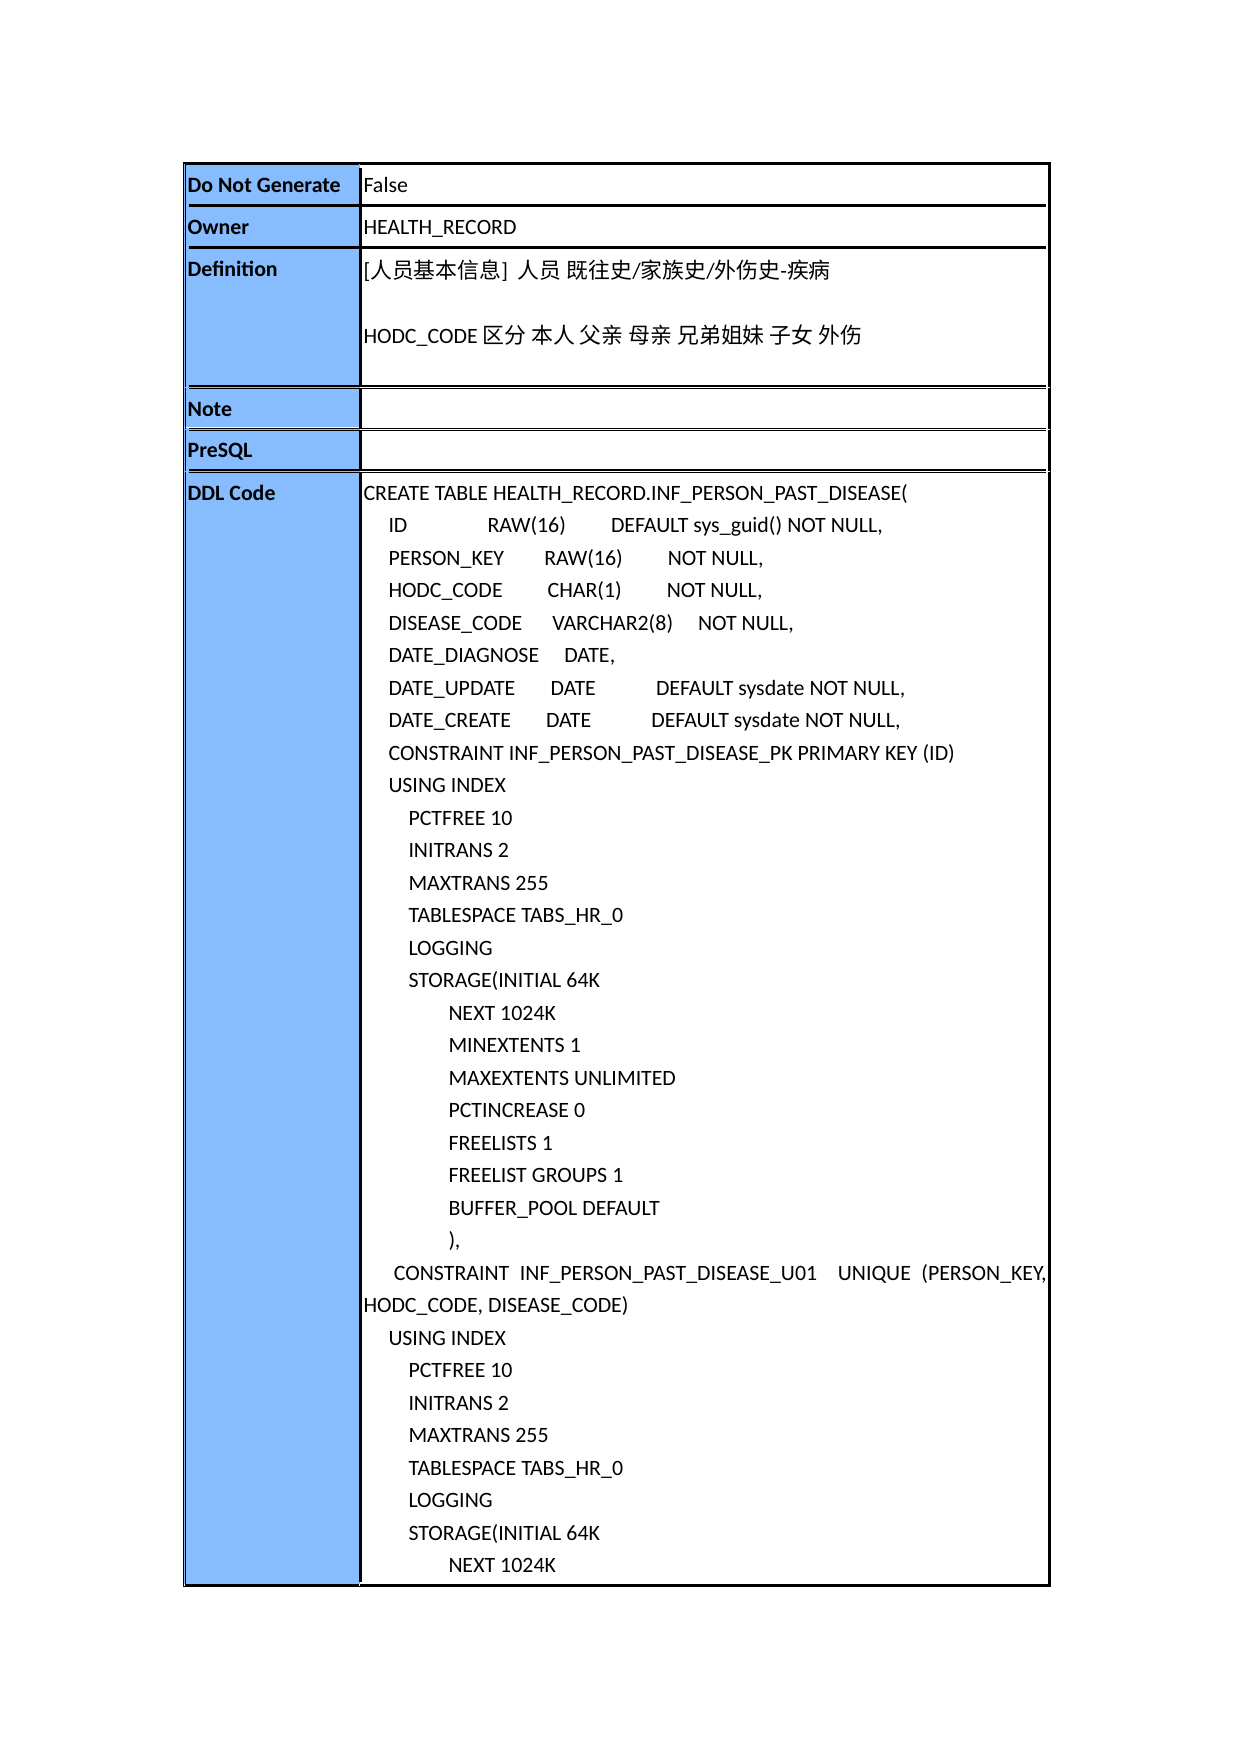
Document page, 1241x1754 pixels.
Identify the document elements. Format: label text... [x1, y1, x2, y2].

table_cell PreSQL [186, 428, 359, 469]
table_cell HEALTH_RECORD [362, 204, 1048, 246]
table_cell [362, 385, 1049, 427]
table_cell False [360, 165, 1048, 204]
table_cell Definition [186, 246, 359, 385]
table_cell DDL Code [186, 469, 360, 1584]
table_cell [360, 469, 1049, 1584]
table_cell [362, 428, 1049, 469]
table_cell [人员基本信息] 人员 既往史/家族史/外伤史-疾病 HODC_CODE 区分 本人 父亲 母亲 兄弟姐妹 子女 外伤 [362, 246, 1048, 385]
table_cell Do Not Generate [186, 164, 360, 204]
table_cell Note [186, 385, 359, 427]
table_cell Owner [186, 204, 359, 246]
